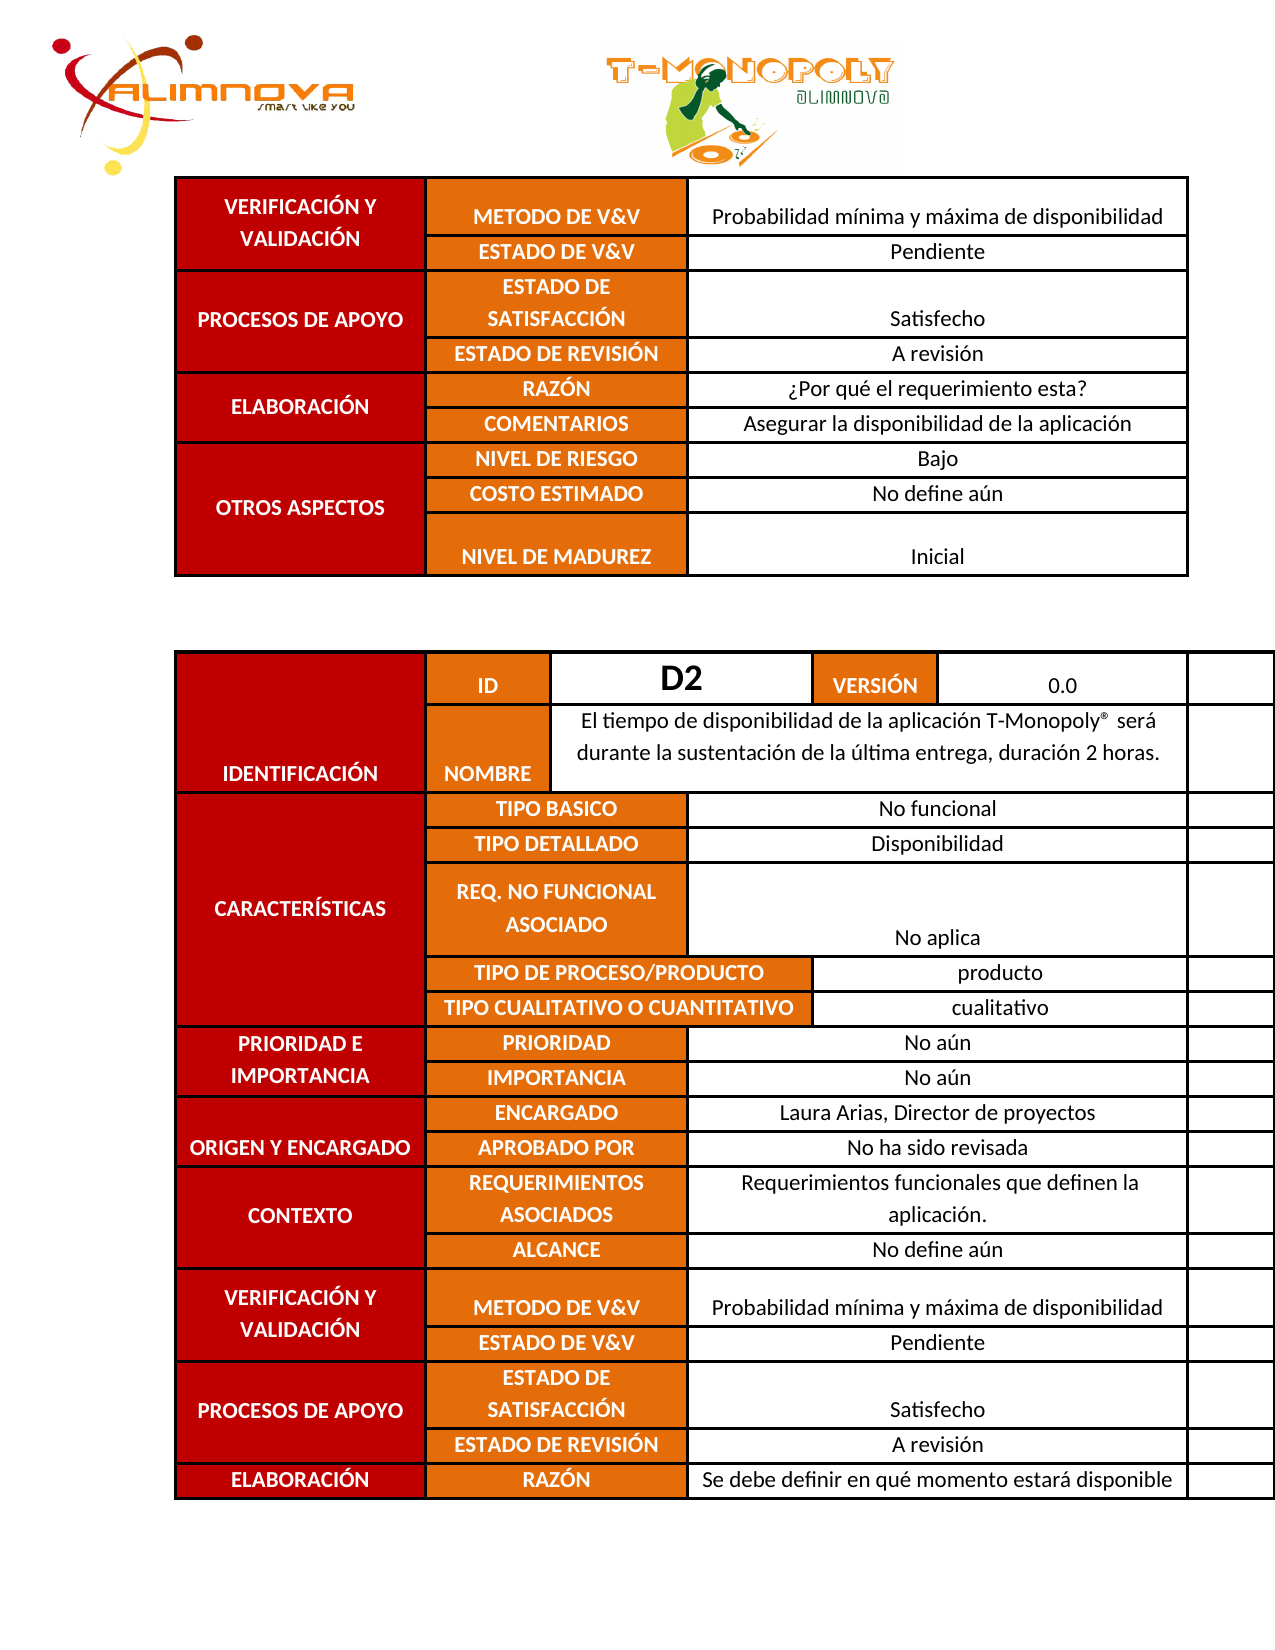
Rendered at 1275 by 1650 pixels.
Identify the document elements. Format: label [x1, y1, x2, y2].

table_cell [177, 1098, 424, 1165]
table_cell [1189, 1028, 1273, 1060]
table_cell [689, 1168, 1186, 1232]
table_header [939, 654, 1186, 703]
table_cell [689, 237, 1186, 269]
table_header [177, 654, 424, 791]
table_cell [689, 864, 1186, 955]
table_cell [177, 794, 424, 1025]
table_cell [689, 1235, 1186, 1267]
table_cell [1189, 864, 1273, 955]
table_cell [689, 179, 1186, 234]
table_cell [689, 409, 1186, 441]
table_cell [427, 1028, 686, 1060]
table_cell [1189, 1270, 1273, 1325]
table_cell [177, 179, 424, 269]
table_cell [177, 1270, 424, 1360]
picture [48, 33, 356, 177]
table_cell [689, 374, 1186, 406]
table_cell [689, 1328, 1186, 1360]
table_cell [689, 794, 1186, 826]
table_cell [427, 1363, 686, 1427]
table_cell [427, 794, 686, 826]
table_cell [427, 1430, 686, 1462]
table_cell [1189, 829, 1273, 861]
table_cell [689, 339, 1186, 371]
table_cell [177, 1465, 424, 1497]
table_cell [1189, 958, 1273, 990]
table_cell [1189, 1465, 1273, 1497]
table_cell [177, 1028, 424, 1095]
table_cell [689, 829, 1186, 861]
picture [601, 43, 902, 176]
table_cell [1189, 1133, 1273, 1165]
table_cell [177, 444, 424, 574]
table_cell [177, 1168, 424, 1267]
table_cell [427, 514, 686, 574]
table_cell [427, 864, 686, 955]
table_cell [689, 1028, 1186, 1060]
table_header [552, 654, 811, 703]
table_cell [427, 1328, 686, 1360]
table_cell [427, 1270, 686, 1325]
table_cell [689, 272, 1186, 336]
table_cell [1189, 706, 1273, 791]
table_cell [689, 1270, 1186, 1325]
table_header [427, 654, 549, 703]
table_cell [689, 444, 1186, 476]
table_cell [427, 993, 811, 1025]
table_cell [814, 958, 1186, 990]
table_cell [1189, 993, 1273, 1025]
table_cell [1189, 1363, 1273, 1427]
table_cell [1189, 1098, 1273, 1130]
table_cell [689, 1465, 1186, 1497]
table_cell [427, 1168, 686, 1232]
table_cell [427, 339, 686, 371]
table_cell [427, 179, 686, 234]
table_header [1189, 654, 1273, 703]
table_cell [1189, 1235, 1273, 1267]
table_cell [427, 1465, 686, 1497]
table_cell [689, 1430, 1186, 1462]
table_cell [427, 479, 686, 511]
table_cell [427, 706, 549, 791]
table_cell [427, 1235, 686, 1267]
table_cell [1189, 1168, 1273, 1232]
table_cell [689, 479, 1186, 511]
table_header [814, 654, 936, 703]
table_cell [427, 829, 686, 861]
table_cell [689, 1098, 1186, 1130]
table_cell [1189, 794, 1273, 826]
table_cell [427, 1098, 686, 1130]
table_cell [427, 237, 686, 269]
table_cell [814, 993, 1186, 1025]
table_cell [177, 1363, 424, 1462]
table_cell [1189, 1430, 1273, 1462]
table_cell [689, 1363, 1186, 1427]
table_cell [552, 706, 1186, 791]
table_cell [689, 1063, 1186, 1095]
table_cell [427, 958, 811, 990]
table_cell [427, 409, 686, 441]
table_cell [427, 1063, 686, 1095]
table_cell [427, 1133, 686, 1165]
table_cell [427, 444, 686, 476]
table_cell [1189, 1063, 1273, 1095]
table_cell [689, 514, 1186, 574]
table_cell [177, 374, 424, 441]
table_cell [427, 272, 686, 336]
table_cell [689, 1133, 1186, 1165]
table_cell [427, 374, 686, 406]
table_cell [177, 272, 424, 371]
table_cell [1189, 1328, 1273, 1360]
